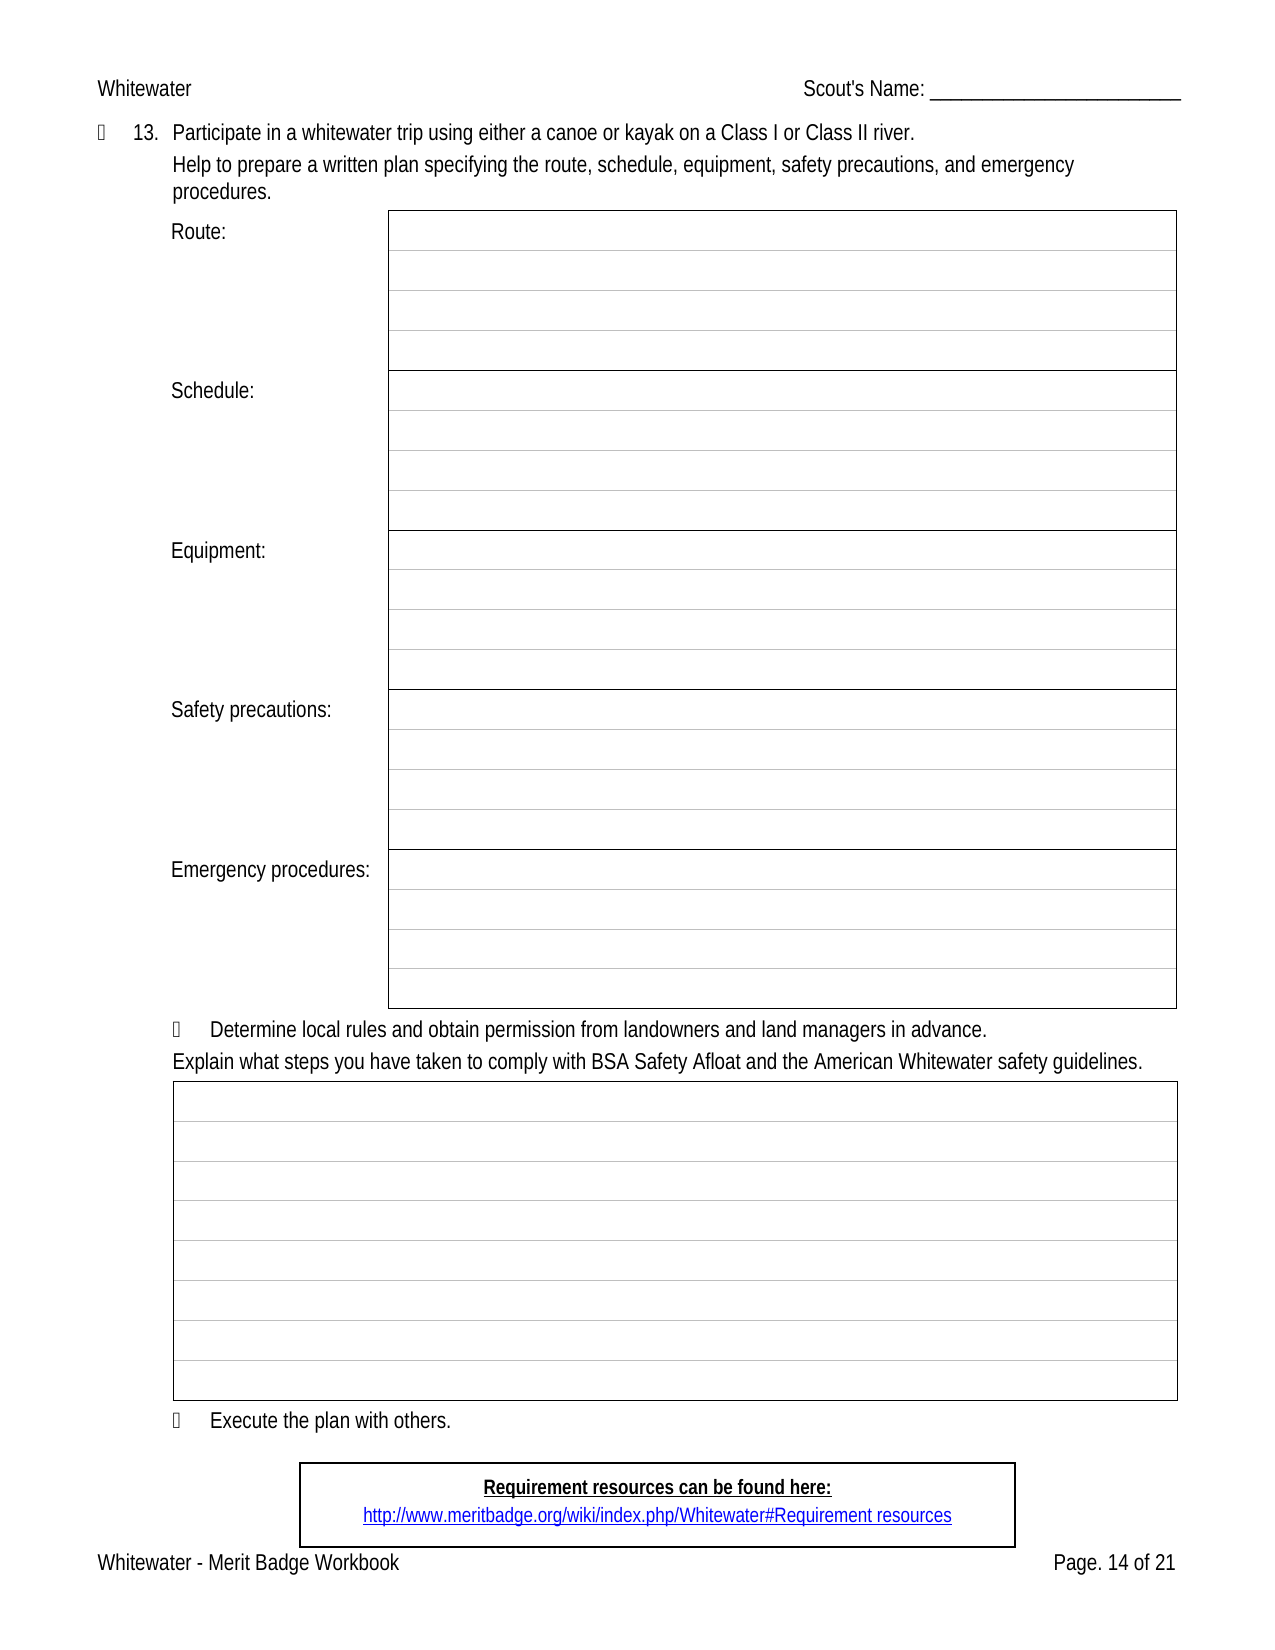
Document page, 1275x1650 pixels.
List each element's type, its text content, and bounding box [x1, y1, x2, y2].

table_cell [389, 451, 1176, 489]
table_cell [389, 890, 1176, 928]
table_cell [389, 371, 1176, 410]
table_cell [389, 531, 1176, 569]
text Determine local rules and obtain permission from landowners and land managers in advance. [172, 1016, 1177, 1042]
text 13. Participate in a whitewater trip using either a canoe or kayak on a Class I or Class II river. [97, 119, 1177, 145]
table_cell [389, 411, 1176, 450]
table_header [174, 1082, 1177, 1121]
table_cell Equipment: [160, 530, 388, 689]
table_header Route: [160, 210, 388, 370]
table_cell [174, 1361, 1177, 1400]
table_cell Emergency procedures: [160, 849, 388, 1008]
table_cell [389, 810, 1176, 849]
table_cell [174, 1201, 1177, 1240]
table_cell [389, 291, 1176, 330]
table_cell [389, 610, 1176, 649]
table_cell [389, 850, 1176, 888]
text Explain what steps you have taken to comply with BSA Safety Afloat and the American Whitewater safety guidelines. [172, 1048, 1177, 1074]
table_cell [389, 930, 1176, 968]
table_cell [389, 331, 1176, 370]
table_cell [389, 969, 1176, 1008]
table_cell [174, 1162, 1177, 1200]
table_cell [174, 1122, 1177, 1161]
table_cell Safety precautions: [160, 689, 388, 849]
table_cell [389, 650, 1176, 689]
text Execute the plan with others. [172, 1407, 1177, 1433]
table_cell [389, 770, 1176, 809]
text Help to prepare a written plan specifying the route, schedule, equipment, safety precautions, and emergency procedures. [172, 151, 1177, 204]
table_header [389, 211, 1176, 250]
table_cell [389, 690, 1176, 729]
table_cell [389, 570, 1176, 609]
table_cell [389, 730, 1176, 769]
table_cell [389, 491, 1176, 529]
table_cell [389, 251, 1176, 290]
table_cell [174, 1281, 1177, 1320]
table_cell Schedule: [160, 370, 388, 529]
table_cell [174, 1321, 1177, 1360]
table_cell [174, 1241, 1177, 1280]
